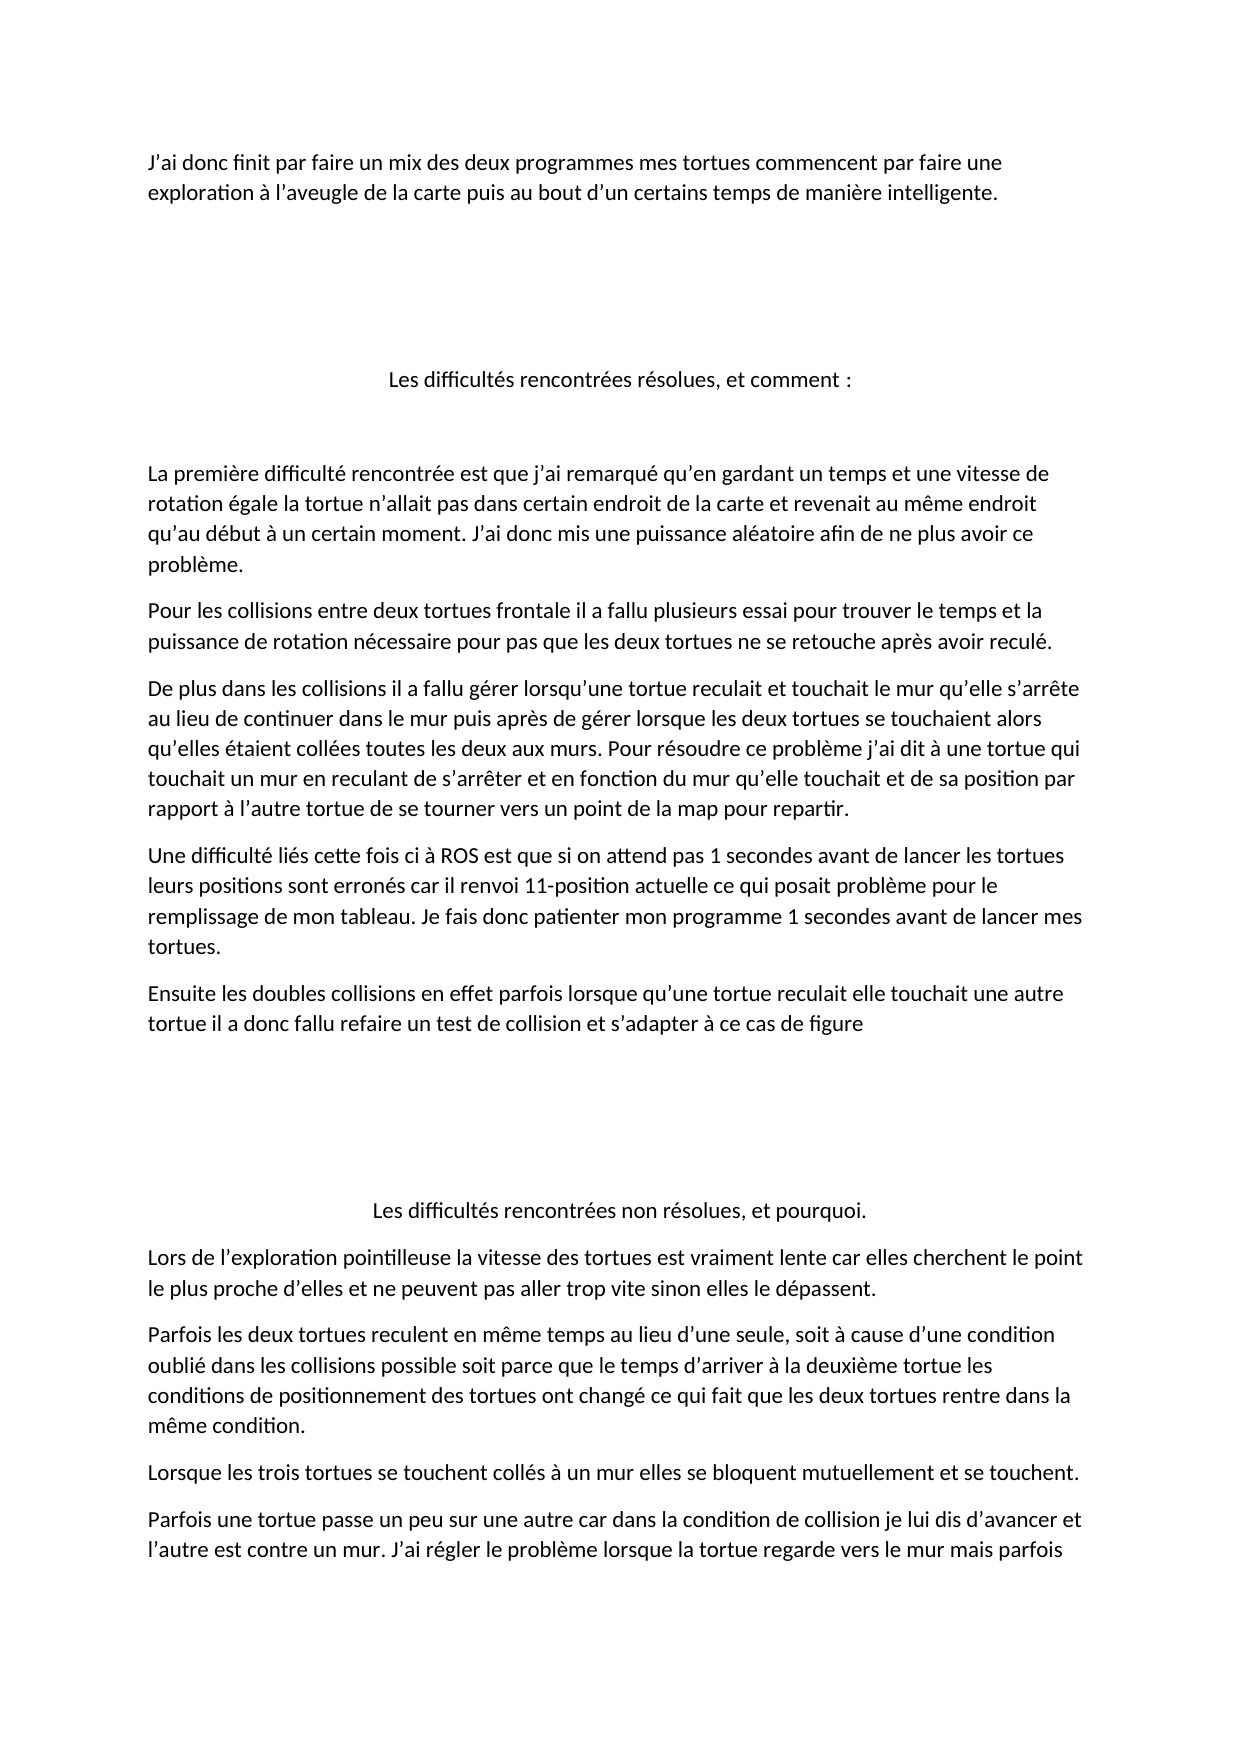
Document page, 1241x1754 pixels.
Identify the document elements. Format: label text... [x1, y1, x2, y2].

text Lors de l’exploration pointilleuse la vitesse des tortues est vraiment lente car elles cherchent le point le plus proche d’elles et ne peuvent pas aller trop vite sinon elles le dépassent. [148, 1243, 1093, 1302]
text Parfois les deux tortues reculent en même temps au lieu d’une seule, soit à cause d’une condition oublié dans les collisions possible soit parce que le temps d’arriver à la deuxième tortue les conditions de positionnement des tortues ont changé ce qui fait que les deux tortues rentre dans la même condition. [148, 1321, 1093, 1439]
text Les difficultés rencontrées résolues, et comment : [148, 365, 1093, 393]
text De plus dans les collisions il a fallu gérer lorsqu’une tortue reculait et touchait le mur qu’elle s’arrête au lieu de continuer dans le mur puis après de gérer lorsque les deux tortues se touchaient alors qu’elles étaient collées toutes les deux aux murs. Pour résoudre ce problème j’ai dit à une tortue qui touchait un mur en reculant de s’arrêter et en fonction du mur qu’elle touchait et de sa position par rapport à l’autre tortue de se tourner vers un point de la map pour repartir. [148, 674, 1093, 822]
text Une difficulté liés cette fois ci à ROS est que si on attend pas 1 secondes avant de lancer les tortues leurs positions sont erronés car il renvoi 11-position actuelle ce qui posait problème pour le remplissage de mon tableau. Je fais donc patienter mon programme 1 secondes avant de lancer mes tortues. [148, 841, 1093, 960]
text Ensuite les doubles collisions en effet parfois lorsque qu’une tortue reculait elle touchait une autre tortue il a donc fallu refaire un test de collision et s’adapter à ce cas de figure [148, 979, 1093, 1037]
text Lorsque les trois tortues se touchent collés à un mur elles se bloquent mutuellement et se touchent. [148, 1458, 1093, 1486]
text La première difficulté rencontrée est que j’ai remarqué qu’en gardant un temps et une vitesse de rotation égale la tortue n’allait pas dans certain endroit de la carte et revenait au même endroit qu’au début à un certain moment. J’ai donc mis une puissance aléatoire afin de ne plus avoir ce problème. [148, 459, 1093, 578]
text J’ai donc finit par faire un mix des deux programmes mes tortues commencent par faire une exploration à l’aveugle de la carte puis au bout d’un certains temps de manière intelligente. [148, 148, 1093, 206]
text Pour les collisions entre deux tortues frontale il a fallu plusieurs essai pour trouver le temps et la puissance de rotation nécessaire pour pas que les deux tortues ne se retouche après avoir reculé. [148, 597, 1093, 655]
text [148, 1505, 1093, 1563]
text Les difficultés rencontrées non résolues, et pourquoi. [148, 1197, 1093, 1224]
